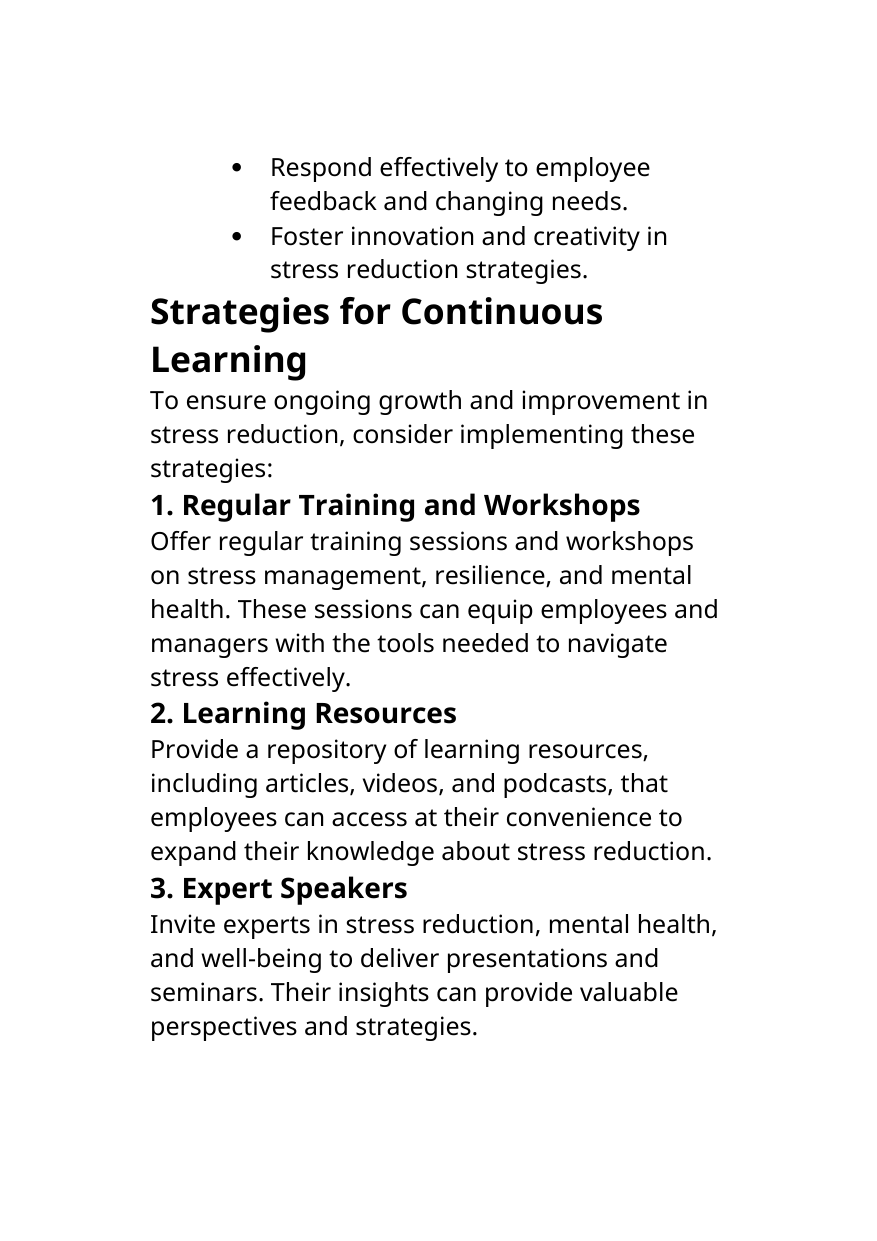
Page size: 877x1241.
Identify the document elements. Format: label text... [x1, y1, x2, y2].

subtitle 3. Expert Speakers [150, 868, 727, 906]
subtitle 1. Regular Training and Workshops [150, 485, 727, 523]
list Respond effectively to employee feedback and changing needs. [232, 150, 727, 218]
text Invite experts in stress reduction, mental health, and well-being to deliver presentations and seminars. Their insights can provide valuable perspectives and strategies. [150, 906, 727, 1043]
text To ensure ongoing growth and improvement in stress reduction, consider implementing these strategies: [150, 383, 727, 485]
list Foster innovation and creativity in stress reduction strategies. [232, 218, 727, 286]
subtitle 2. Learning Resources [150, 693, 727, 732]
text Provide a repository of learning resources, including articles, videos, and podcasts, that employees can access at their convenience to expand their knowledge about stress reduction. [150, 732, 727, 868]
subtitle Strategies for Continuous Learning [150, 286, 727, 383]
text Offer regular training sessions and workshops on stress management, resilience, and mental health. These sessions can equip employees and managers with the tools needed to navigate stress effectively. [150, 523, 727, 693]
